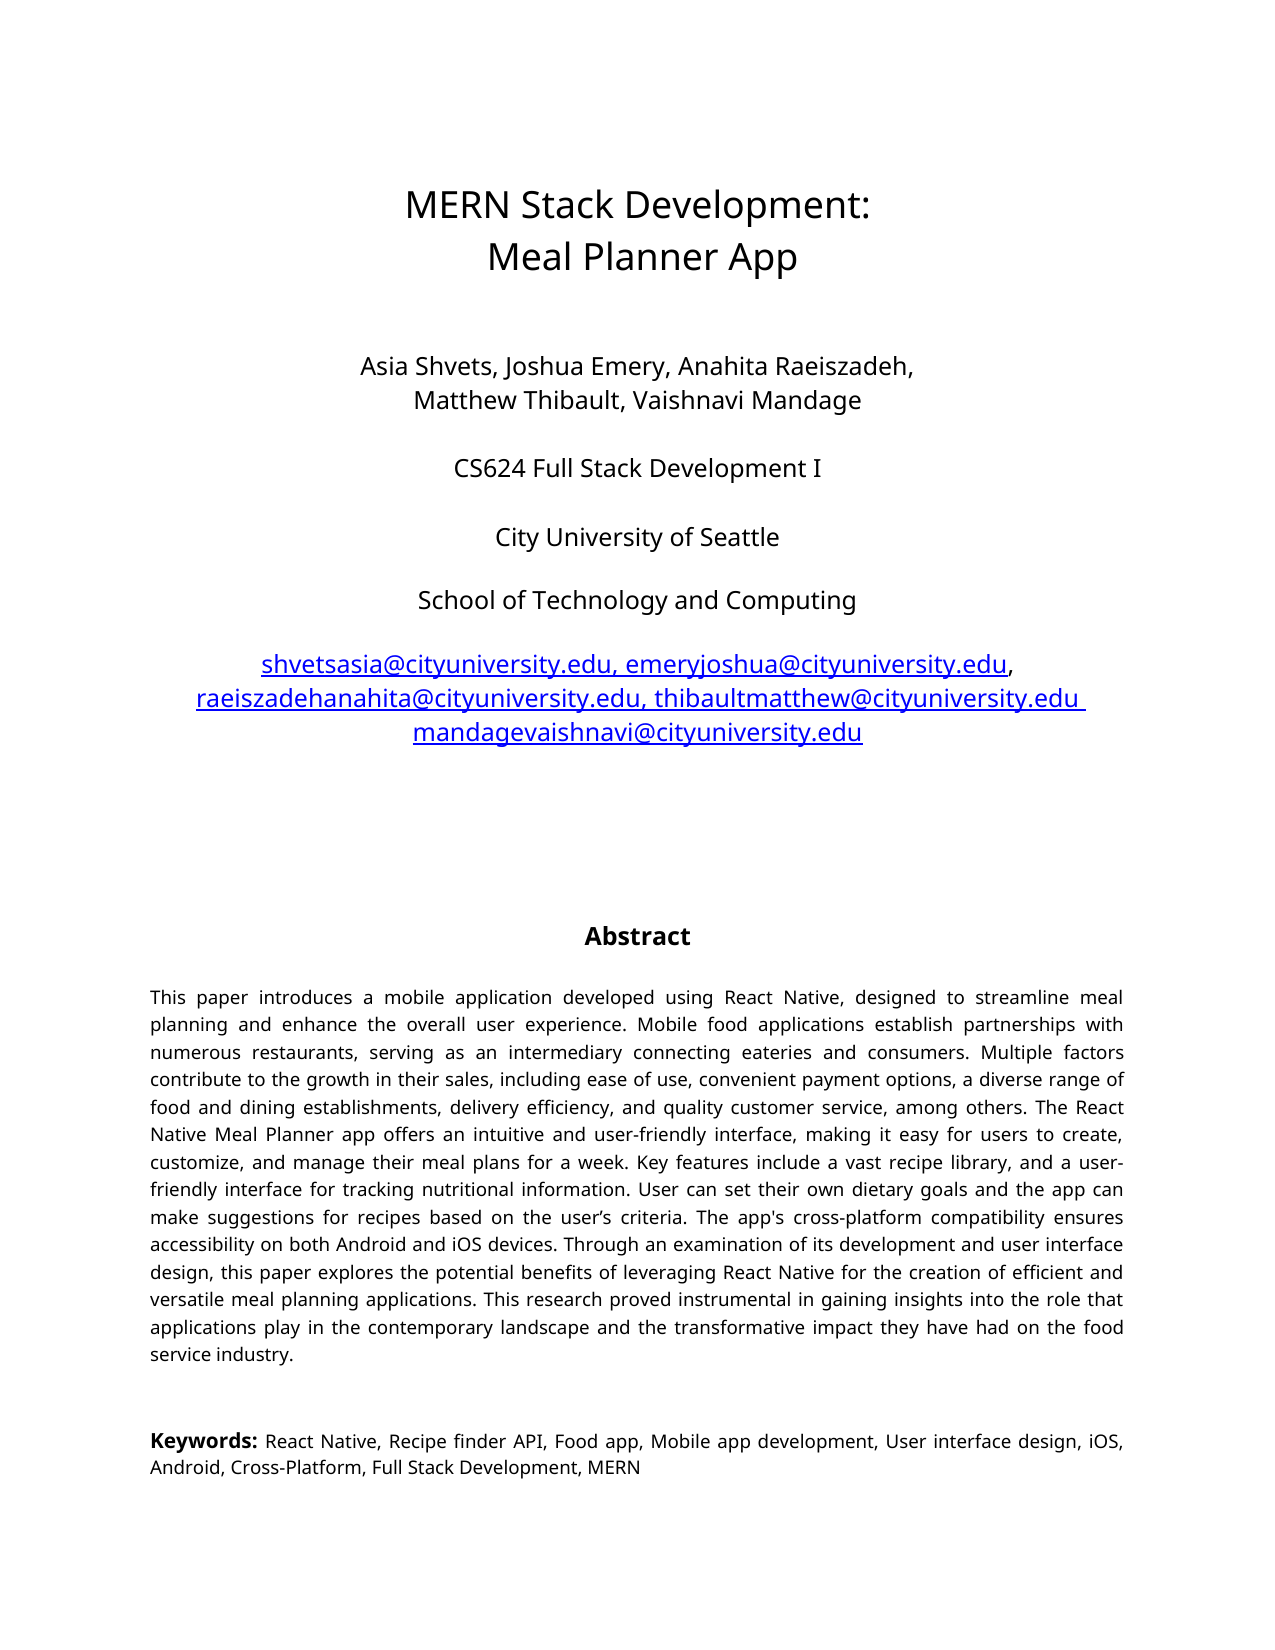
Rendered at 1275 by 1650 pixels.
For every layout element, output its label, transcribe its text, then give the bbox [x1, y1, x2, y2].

text Matthew Thibault, Vaishnavi Mandage [150, 383, 1125, 417]
text Meal Planner App [150, 230, 1125, 281]
text School of Technology and Computing [150, 583, 1125, 617]
text City University of Seattle [150, 519, 1125, 553]
text raeiszadehanahita@cityuniversity.edu, thibaultmatthew@cityuniversity.edu [150, 680, 1125, 714]
text Asia Shvets, Joshua Emery, Anahita Raeiszadeh, [150, 349, 1125, 383]
text Keywords: React Native, Recipe finder API, Food app, Mobile app development, User interface design, iOS, Android, Cross-Platform, Full Stack Development, MERN [150, 1426, 1125, 1480]
text mandagevaishnavi@cityuniversity.edu [150, 714, 1125, 748]
text MERN Stack Development: [150, 150, 1125, 230]
text Abstract [150, 919, 1125, 953]
text shvetsasia@cityuniversity.edu, emeryjoshua@cityuniversity.edu, [150, 646, 1125, 680]
text CS624 Full Stack Development I [150, 451, 1125, 485]
text This paper introduces a mobile application developed using React Native, designed to streamline meal planning and enhance the overall user experience. Mobile food applications establish partnerships with numerous restaurants, serving as an intermediary connecting eateries and consumers. Multiple factors contribute to the growth in their sales, including ease of use, convenient payment options, a diverse range of food and dining establishments, delivery efficiency, and quality customer service, among others. The React Native Meal Planner app offers an intuitive and user-friendly interface, making it easy for users to create, customize, and manage their meal plans for a week. Key features include a vast recipe library, and a user-friendly interface for tracking nutritional information. User can set their own dietary goals and the app can make suggestions for recipes based on the user’s criteria. The app's cross-platform compatibility ensures accessibility on both Android and iOS devices. Through an examination of its development and user interface design, this paper explores the potential benefits of leveraging React Native for the creation of efficient and versatile meal planning applications. This research proved instrumental in gaining insights into the role that applications play in the contemporary landscape and the transformative impact they have had on the food service industry. [150, 984, 1125, 1367]
